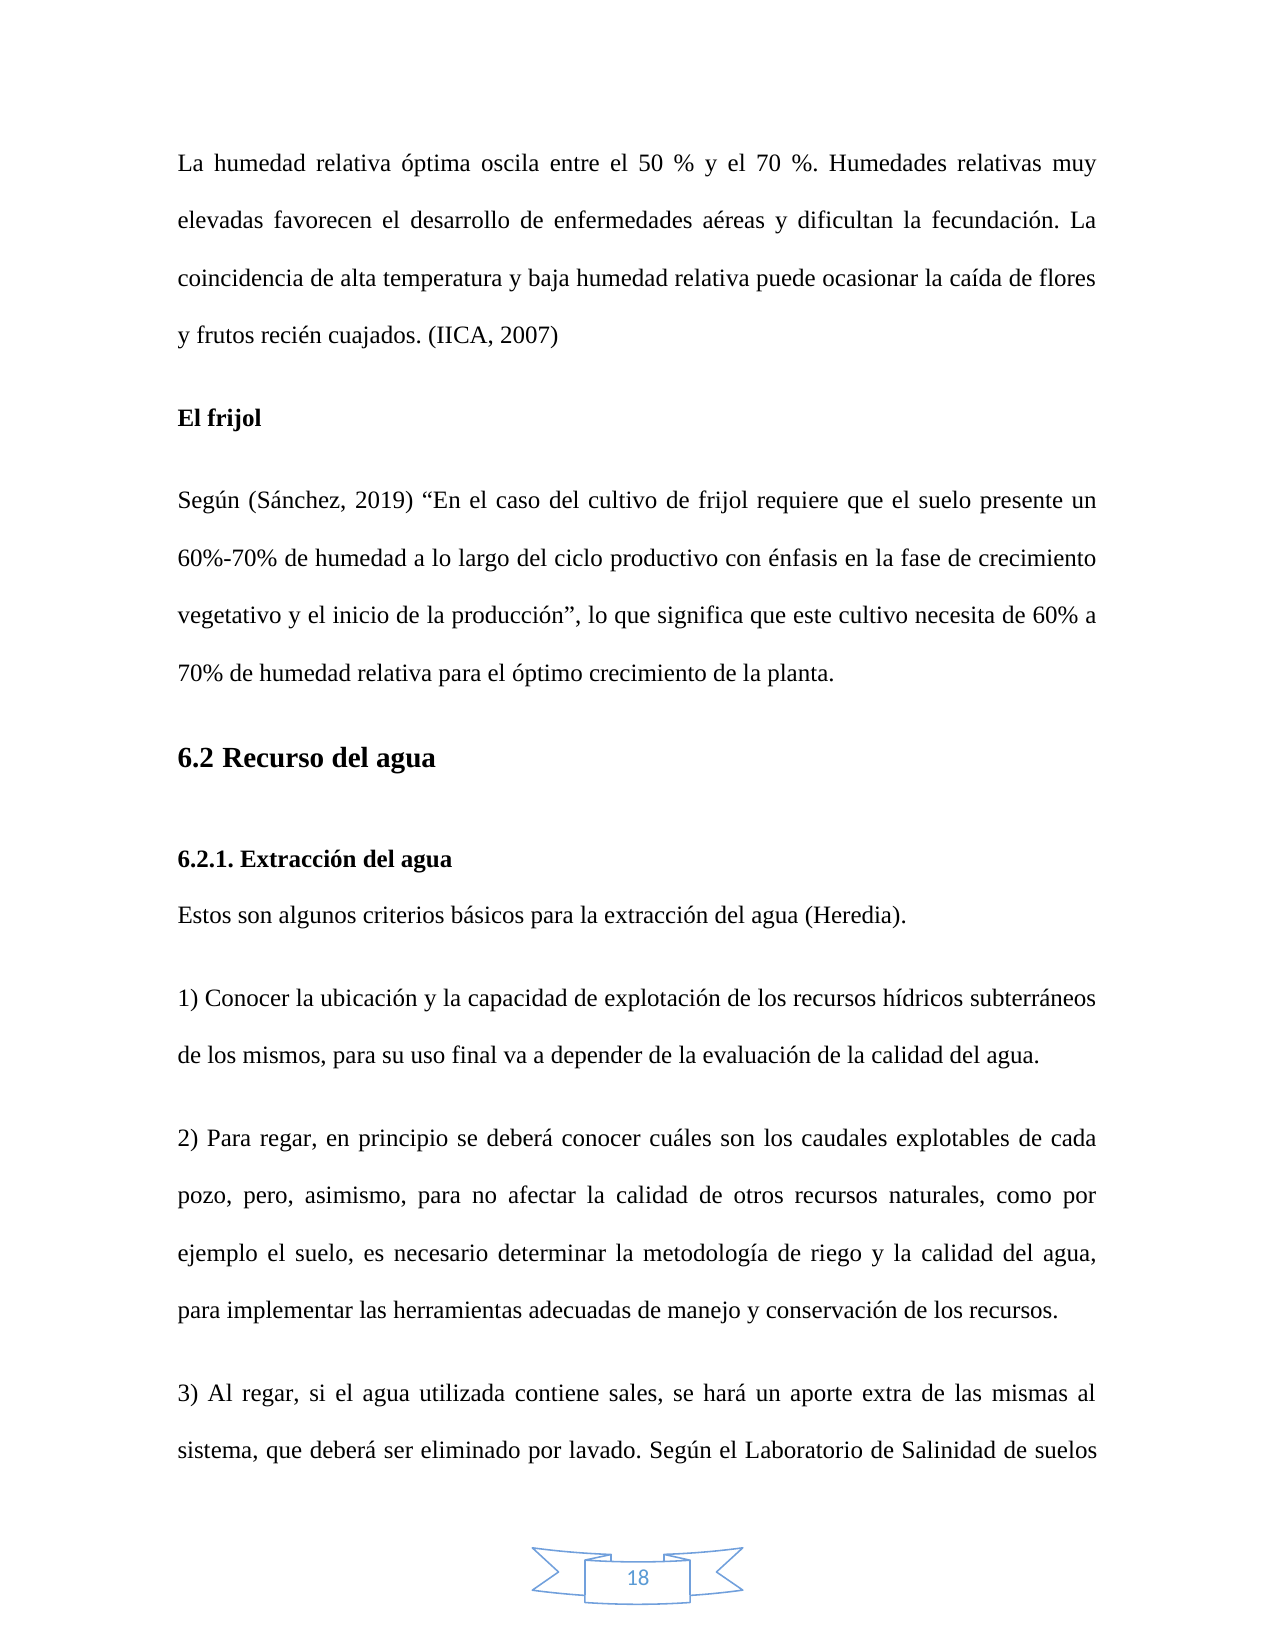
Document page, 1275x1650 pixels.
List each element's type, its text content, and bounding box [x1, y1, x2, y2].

text Según (Sánchez, 2019) “En el caso del cultivo de frijol requiere que el suelo presente un 60%-70% de humedad a lo largo del ciclo productivo con énfasis en la fase de crecimiento vegetativo y el inicio de la producción”, lo que significa que este cultivo necesita de 60% a 70% de humedad relativa para el óptimo crecimiento de la planta. [177, 485, 1098, 686]
subtitle 6.2.1. Extracción del agua [177, 844, 1098, 873]
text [177, 1378, 1098, 1464]
text Estos son algunos criterios básicos para la extracción del agua (Heredia). [177, 900, 1098, 929]
text 1) Conocer la ubicación y la capacidad de explotación de los recursos hídricos subterráneos de los mismos, para su uso final va a depender de la evaluación de la calidad del agua. [177, 983, 1098, 1069]
text 2) Para regar, en principio se deberá conocer cuáles son los caudales explotables de cada pozo, pero, asimismo, para no afectar la calidad de otros recursos naturales, como por ejemplo el suelo, es necesario determinar la metodología de riego y la calidad del agua, para implementar las herramientas adecuadas de manejo y conservación de los recursos. [177, 1123, 1098, 1324]
text El frijol [177, 403, 1098, 431]
subtitle Recurso del agua [177, 740, 1098, 774]
text La humedad relativa óptima oscila entre el 50 % y el 70 %. Humedades relativas muy elevadas favorecen el desarrollo de enfermedades aéreas y dificultan la fecundación. La coincidencia de alta temperatura y baja humedad relativa puede ocasionar la caída de flores y frutos recién cuajados. (IICA, 2007) [177, 148, 1098, 349]
